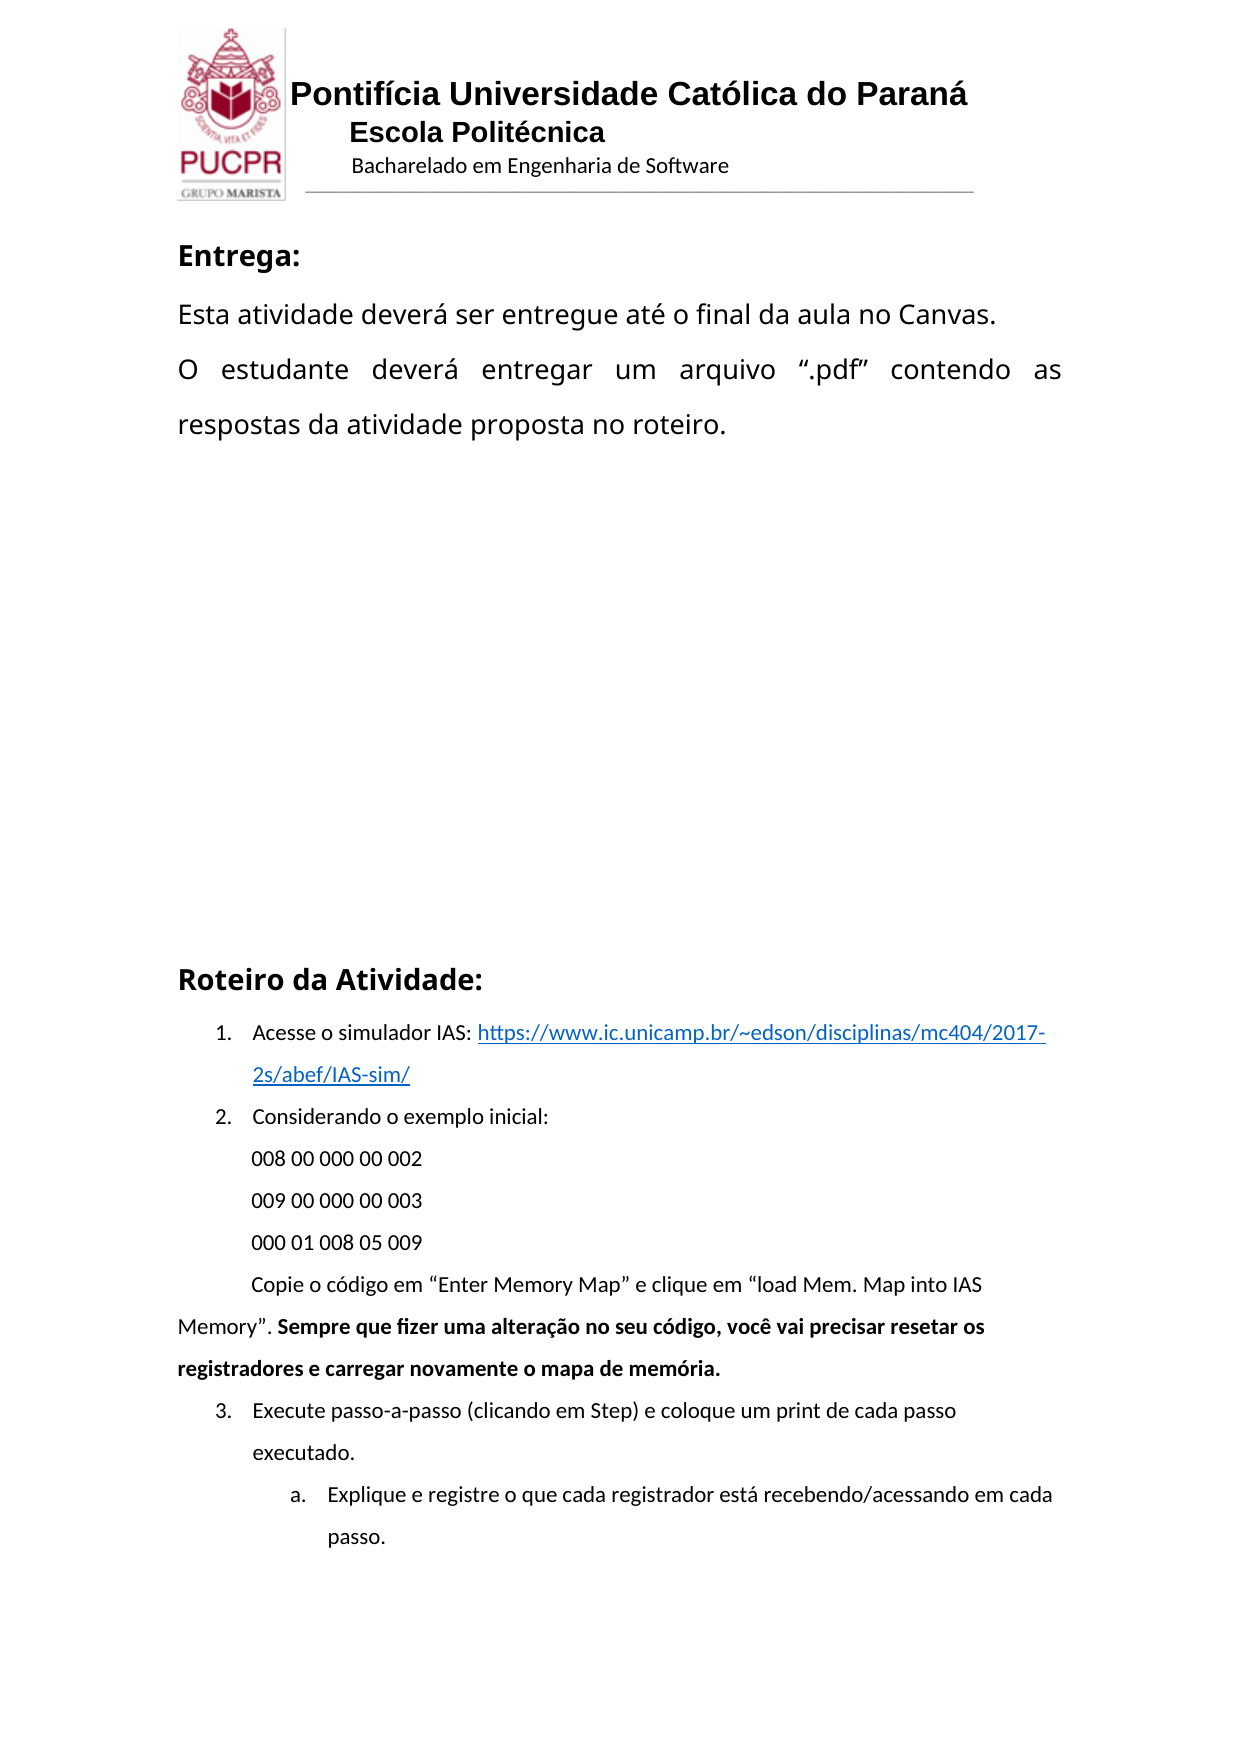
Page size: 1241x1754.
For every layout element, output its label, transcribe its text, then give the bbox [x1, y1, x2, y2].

text O estudante deverá entregar um arquivo “.pdf” contendo as respostas da atividade proposta no roteiro. [177, 351, 1063, 443]
text 000 01 008 05 009 [251, 1228, 1063, 1256]
list Considerando o exemplo inicial: [215, 1102, 1063, 1130]
text 009 00 000 00 003 [251, 1186, 1063, 1214]
text Esta atividade deverá ser entregue até o final da aula no Canvas. [177, 295, 1063, 332]
text 008 00 000 00 002 [251, 1144, 1063, 1172]
text Entrega: [177, 236, 1063, 275]
list Execute passo-a-passo (clicando em Step) e coloque um print de cada passo executado. [215, 1396, 1063, 1466]
text Roteiro da Atividade: [177, 959, 1063, 999]
picture [177, 28, 287, 202]
text Copie o código em “Enter Memory Map” e clique em “load Mem. Map into IAS Memory”. Sempre que fizer uma alteração no seu código, você vai precisar resetar os registradores e carregar novamente o mapa de memória. [177, 1270, 1063, 1382]
list Acesse o simulador IAS: https://www.ic.unicamp.br/~edson/disciplinas/mc404/2017-2s/abef/IAS-sim/ [215, 1018, 1063, 1088]
list Explique e registre o que cada registrador está recebendo/acessando em cada passo. [290, 1480, 1063, 1550]
